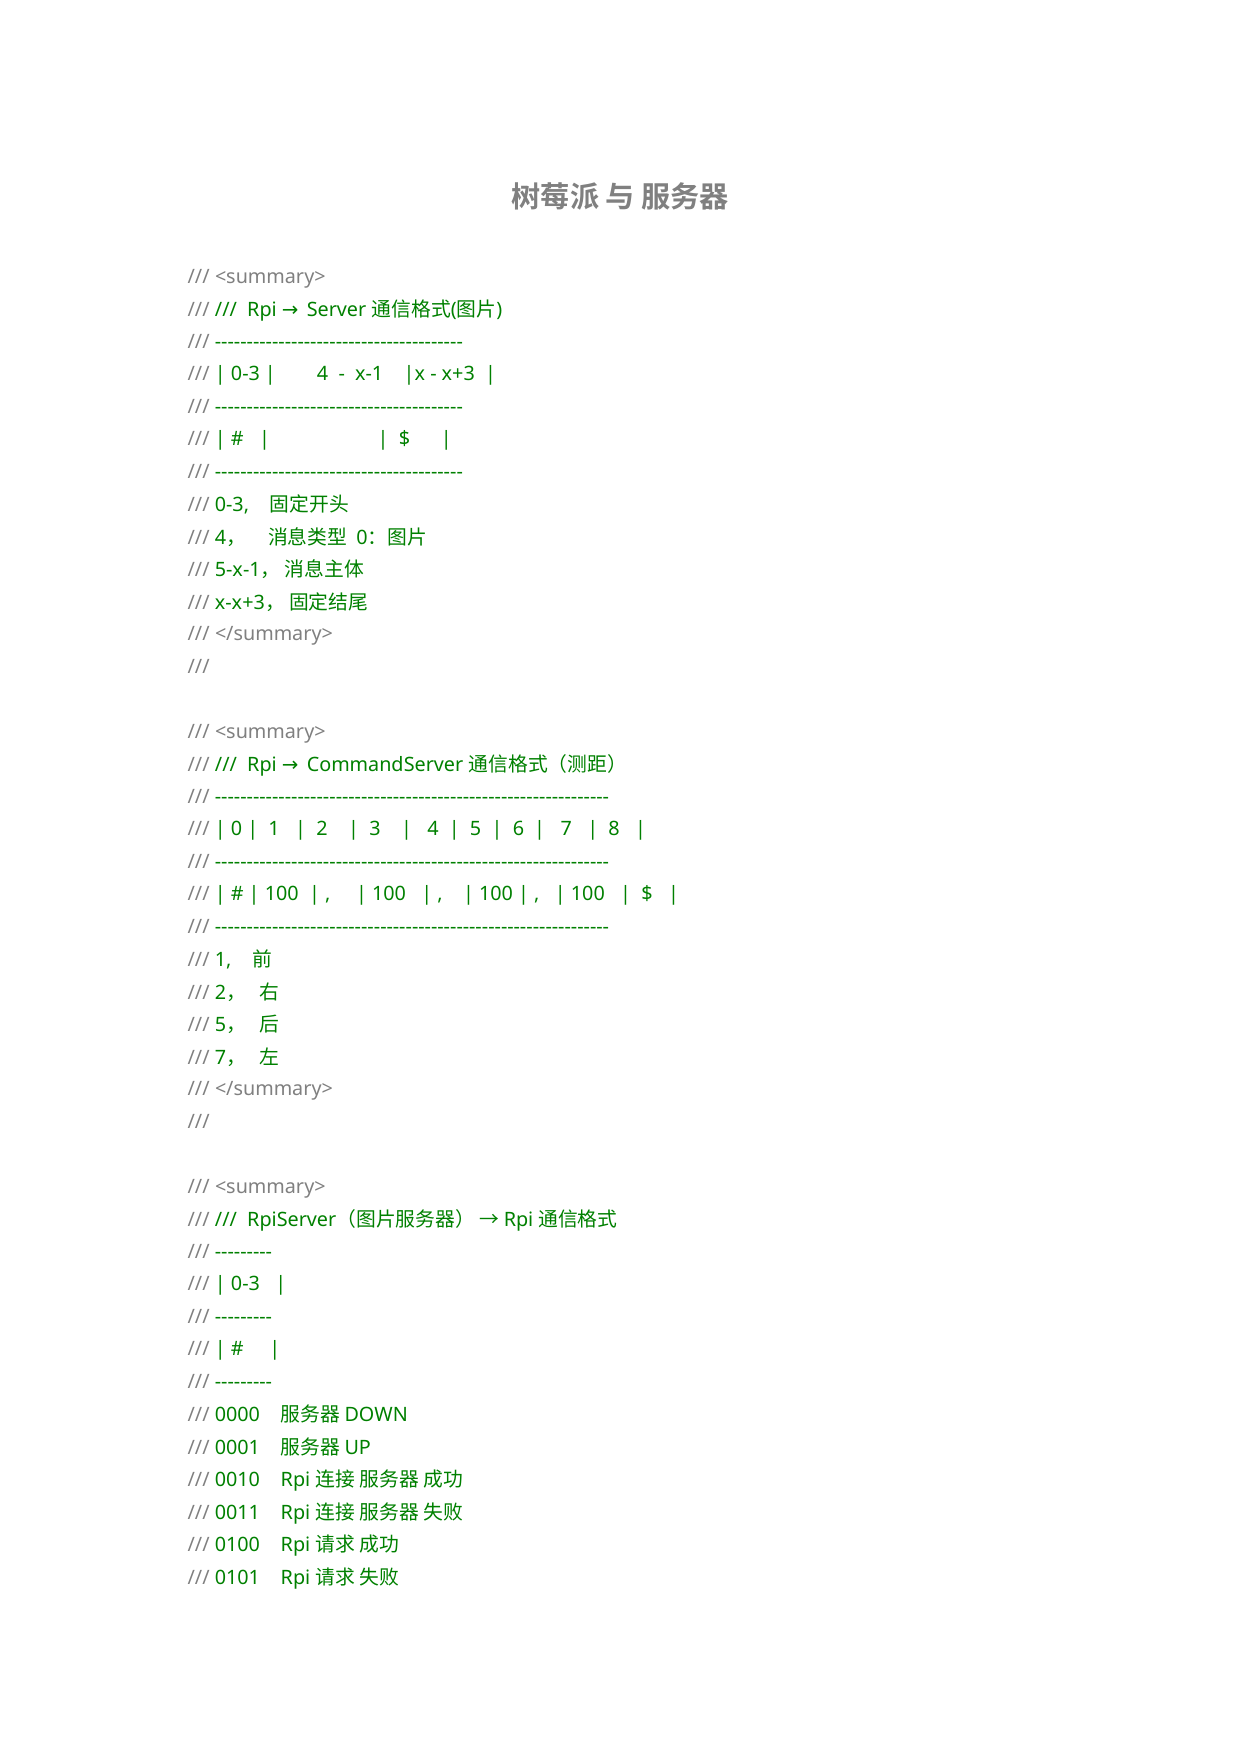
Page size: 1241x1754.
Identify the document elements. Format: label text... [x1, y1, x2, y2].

text /// | 0 | 1 | 2 | 3 | 4 | 5 | 6 | 7 | 8 | [187, 812, 1053, 844]
text /// <summary> [187, 714, 1053, 747]
text /// [187, 649, 1053, 682]
text /// --------- [187, 1299, 1053, 1332]
text /// 1, 前 [187, 942, 1053, 974]
text /// 2， 右 [187, 974, 1053, 1007]
text /// | # | | $ | [187, 422, 1053, 454]
text /// 0001 服务器 UP [187, 1429, 1053, 1462]
text /// <summary> [187, 1169, 1053, 1202]
text /// 4， 消息类型 0：图片 [187, 519, 1053, 552]
text /// 0100 Rpi 请求 成功 [187, 1527, 1053, 1559]
text /// 0000 服务器 DOWN [187, 1397, 1053, 1429]
text /// --------- [187, 1364, 1053, 1397]
text /// 0-3, 固定开头 [187, 487, 1053, 519]
text /// --------- [187, 1234, 1053, 1267]
text /// --------------------------------------- [187, 454, 1053, 487]
text /// | 0-3 | [187, 1267, 1053, 1299]
text 树莓派 与 服务器 [187, 162, 1053, 227]
text /// 5-x-1， 消息主体 [187, 552, 1053, 584]
text /// 0010 Rpi 连接 服务器 成功 [187, 1462, 1053, 1494]
text /// <summary> [187, 259, 1053, 292]
text /// [187, 1104, 1053, 1137]
text /// /// RpiServer（图片服务器） → Rpi 通信格式 [187, 1202, 1053, 1234]
text /// 5， 后 [187, 1007, 1053, 1039]
text /// /// Rpi → CommandServer 通信格式（测距） [187, 747, 1053, 779]
text /// --------------------------------------- [187, 389, 1053, 422]
text /// -------------------------------------------------------------- [187, 779, 1053, 812]
text /// | # | [187, 1332, 1053, 1364]
text /// 0101 Rpi 请求 失败 [187, 1559, 1053, 1592]
text /// | # | 100 | , | 100 | , | 100 | , | 100 | $ | [187, 877, 1053, 909]
text /// | 0-3 | 4 - x-1 |x - x+3 | [187, 357, 1053, 389]
text /// </summary> [187, 1072, 1053, 1104]
text /// 7， 左 [187, 1039, 1053, 1072]
text /// 0011 Rpi 连接 服务器 失败 [187, 1494, 1053, 1527]
text /// -------------------------------------------------------------- [187, 844, 1053, 877]
text /// --------------------------------------- [187, 324, 1053, 357]
text /// </summary> [187, 617, 1053, 649]
text /// -------------------------------------------------------------- [187, 909, 1053, 942]
text /// /// Rpi → Server 通信格式(图片) [187, 292, 1053, 324]
text /// x-x+3， 固定结尾 [187, 584, 1053, 617]
